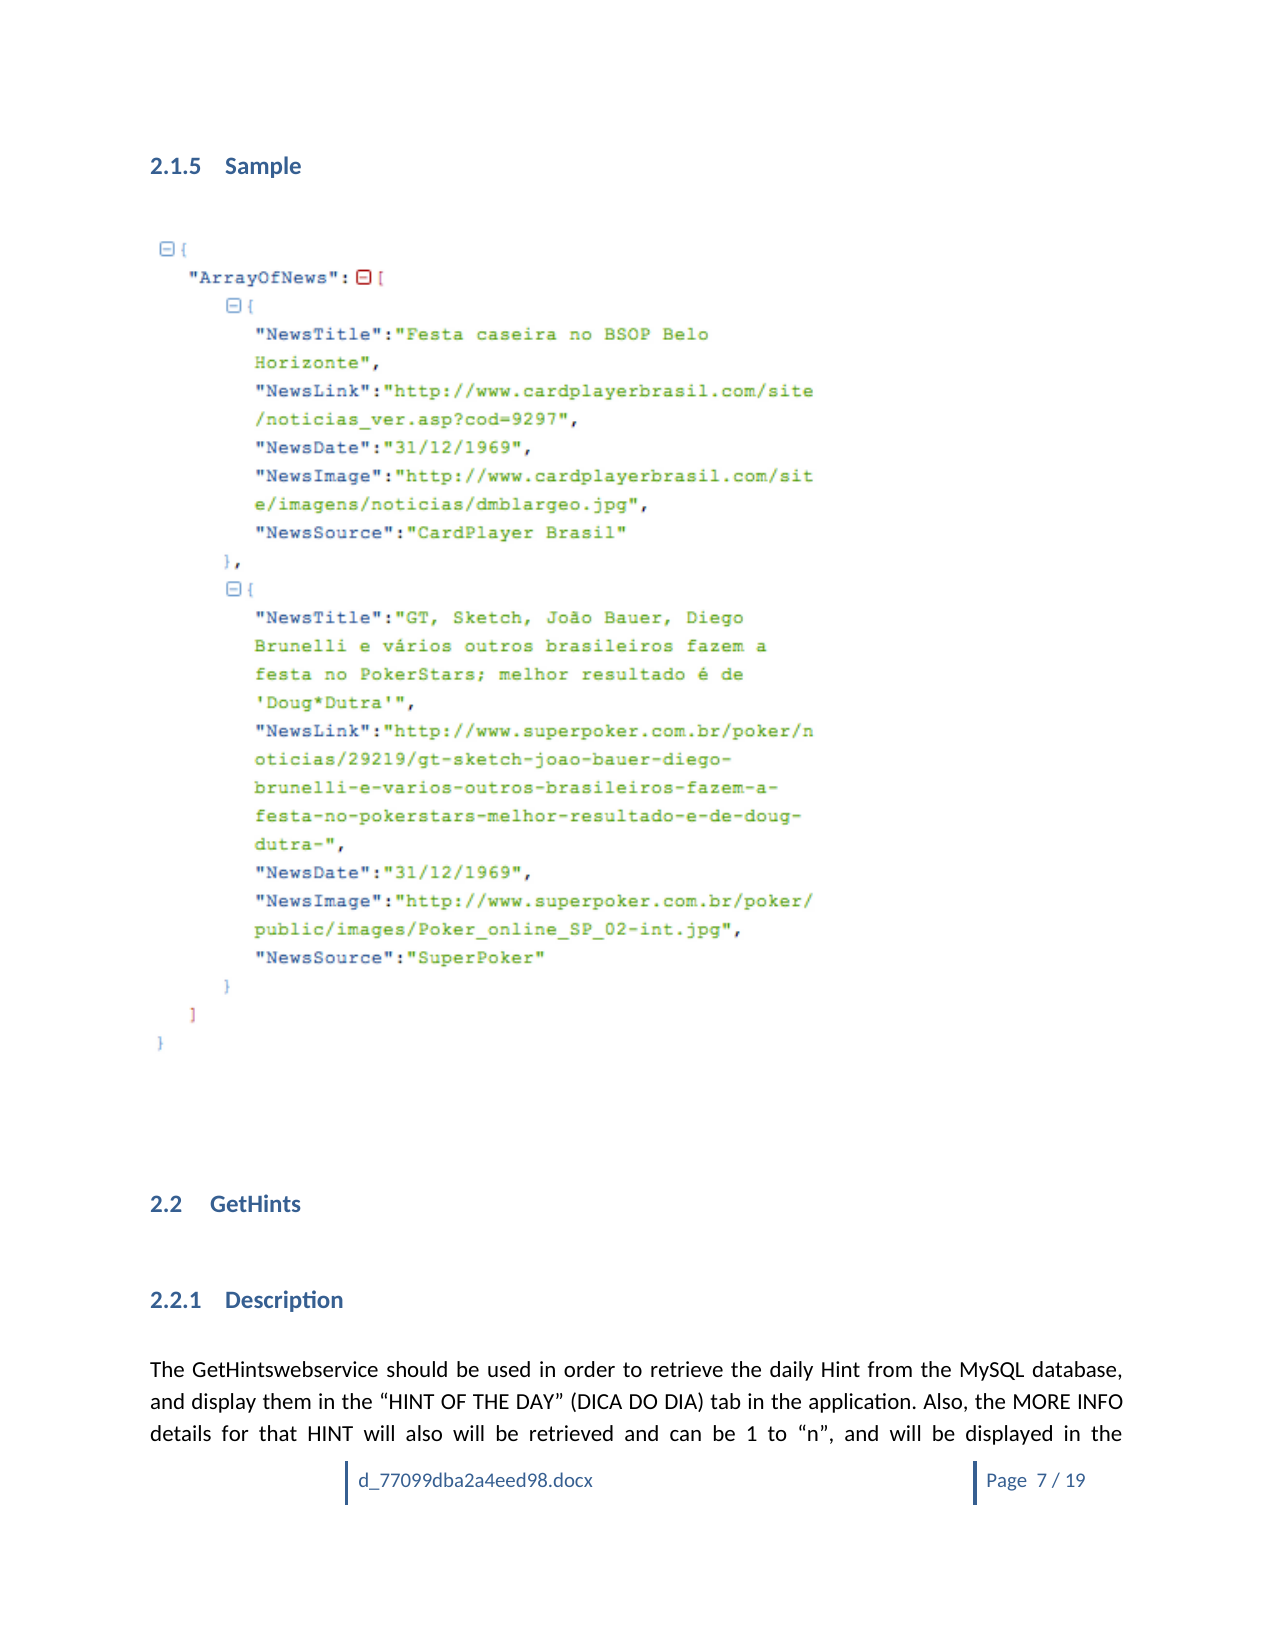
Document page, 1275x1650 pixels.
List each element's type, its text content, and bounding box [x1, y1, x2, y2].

subtitle Sample [150, 150, 1125, 181]
picture [150, 220, 823, 1065]
subtitle GetHints [150, 1188, 1125, 1219]
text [150, 1355, 1125, 1447]
subtitle Description [150, 1284, 1125, 1314]
